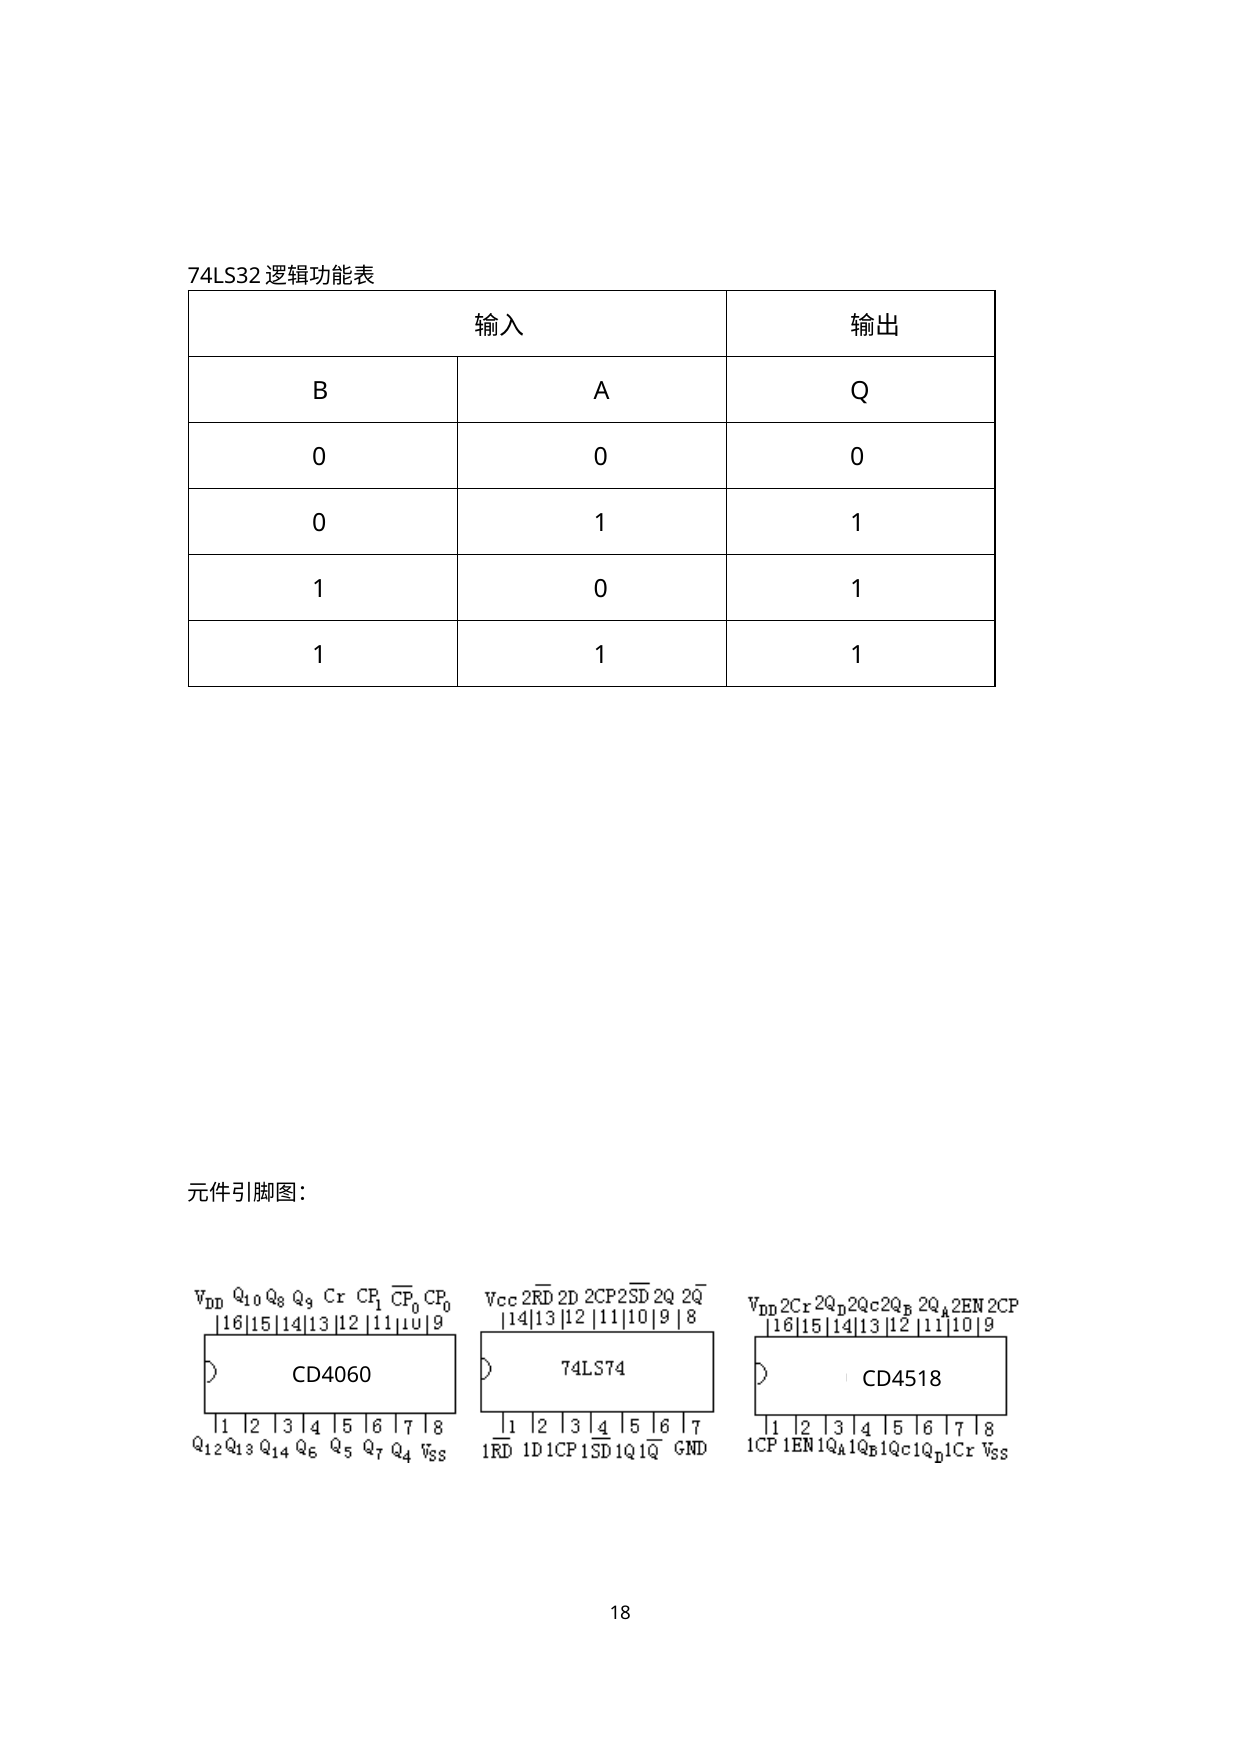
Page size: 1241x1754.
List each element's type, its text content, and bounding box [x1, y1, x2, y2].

table_cell 1 [727, 621, 994, 686]
table_cell 1 [458, 489, 726, 554]
table_cell 0 [458, 423, 726, 488]
table_cell 1 [727, 555, 994, 620]
table_header 输出 [727, 291, 994, 356]
table_cell A [458, 357, 726, 422]
table_cell 1 [189, 621, 457, 686]
text 元件引脚图： [187, 1174, 1053, 1207]
picture [187, 1272, 727, 1463]
table_cell 1 [189, 555, 457, 620]
text 74LS32逻辑功能表 [187, 257, 1053, 290]
picture [739, 1291, 1020, 1463]
table_header 输入 [189, 291, 726, 356]
table_cell 0 [189, 423, 457, 488]
table_cell Q [727, 357, 994, 422]
table_cell 1 [727, 489, 994, 554]
table_cell 0 [189, 489, 457, 554]
table_cell 1 [458, 621, 726, 686]
table_cell 0 [727, 423, 994, 488]
table_cell 0 [458, 555, 726, 620]
table_cell B [189, 357, 457, 422]
